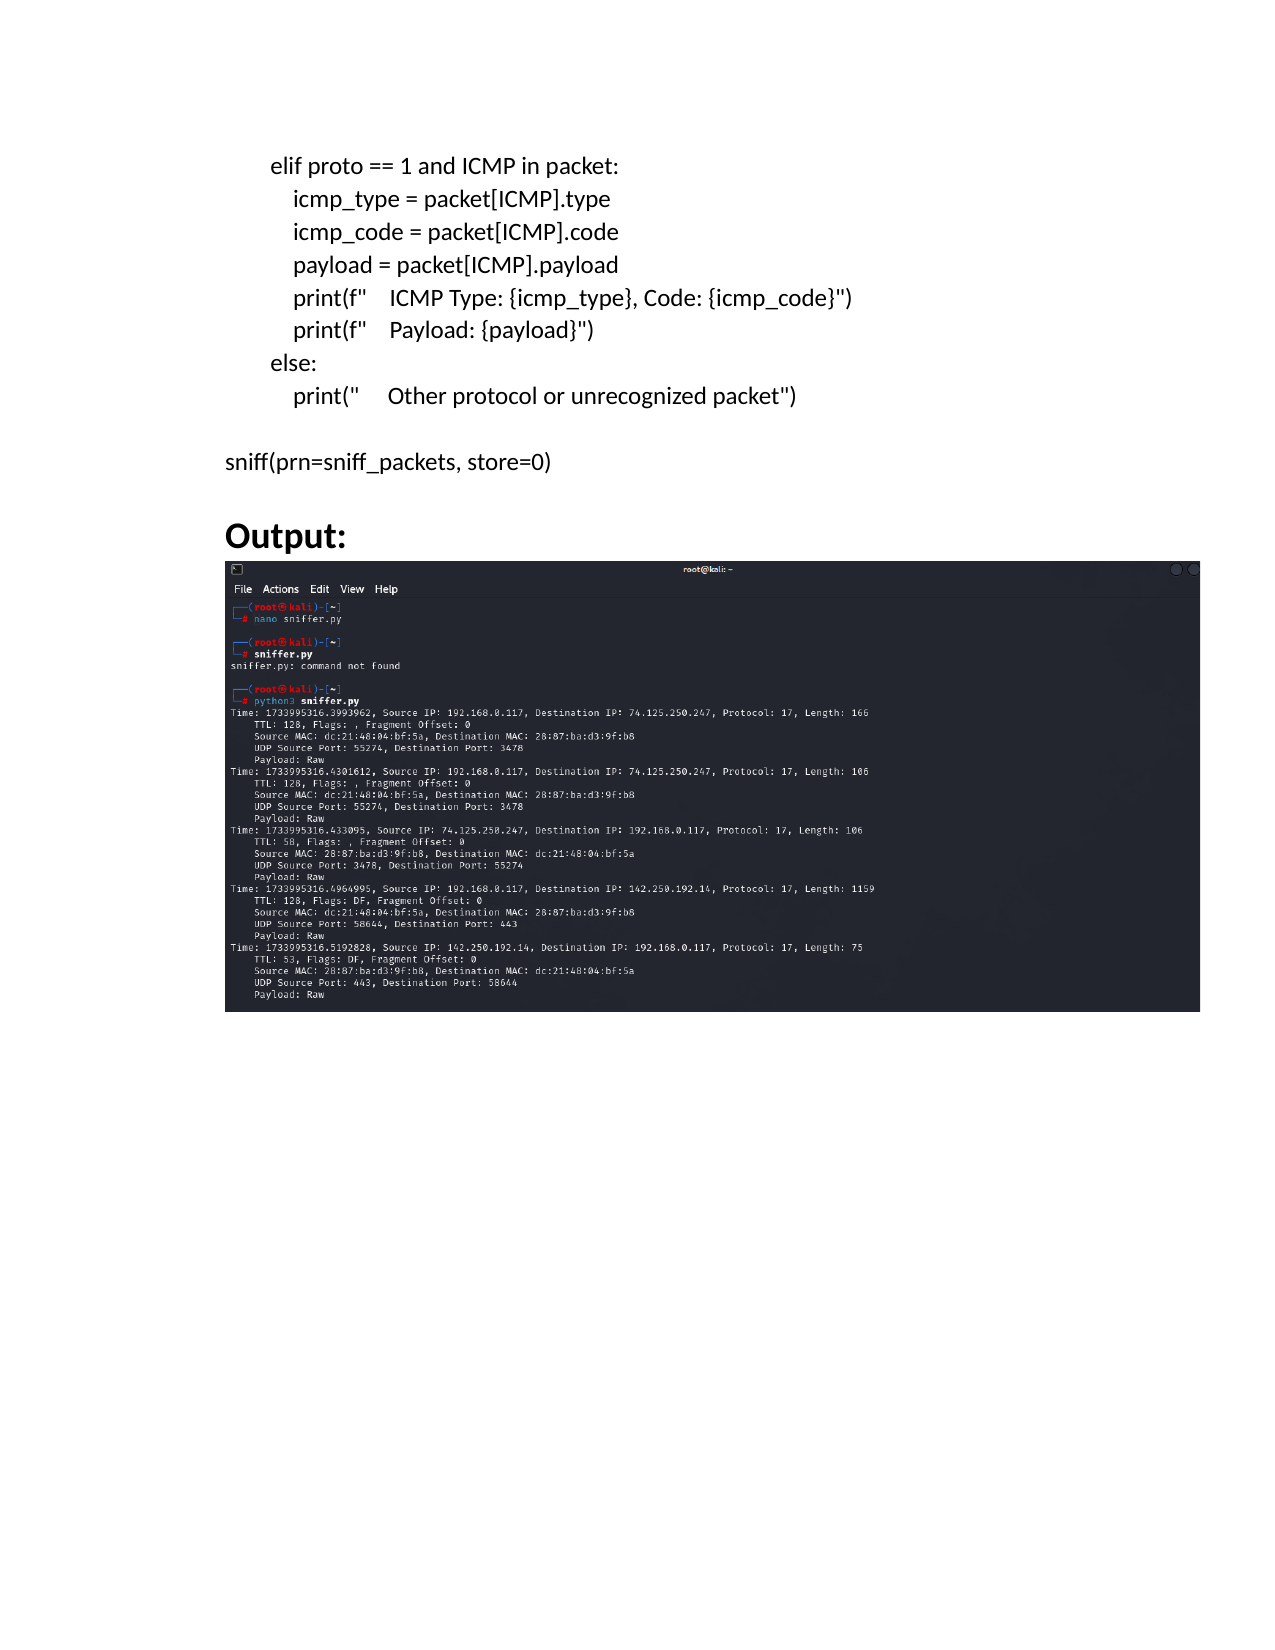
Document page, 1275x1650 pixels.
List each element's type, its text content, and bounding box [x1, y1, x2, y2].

list payload = packet[ICMP].payload [225, 249, 1125, 279]
list icmp_type = packet[ICMP].type [225, 183, 1125, 213]
list icmp_code = packet[ICMP].code [225, 216, 1125, 246]
list Output: [225, 512, 1125, 558]
list else: [225, 347, 1125, 378]
list print(f" ICMP Type: {icmp_type}, Code: {icmp_code}") [225, 282, 1125, 312]
list print(" Other protocol or unrecognized packet") [225, 380, 1125, 411]
picture [225, 561, 1200, 1012]
list print(f" Payload: {payload}") [225, 314, 1125, 345]
list elif proto == 1 and ICMP in packet: [225, 150, 1125, 181]
list sniff(prn=sniff_packets, store=0) [225, 446, 1125, 477]
